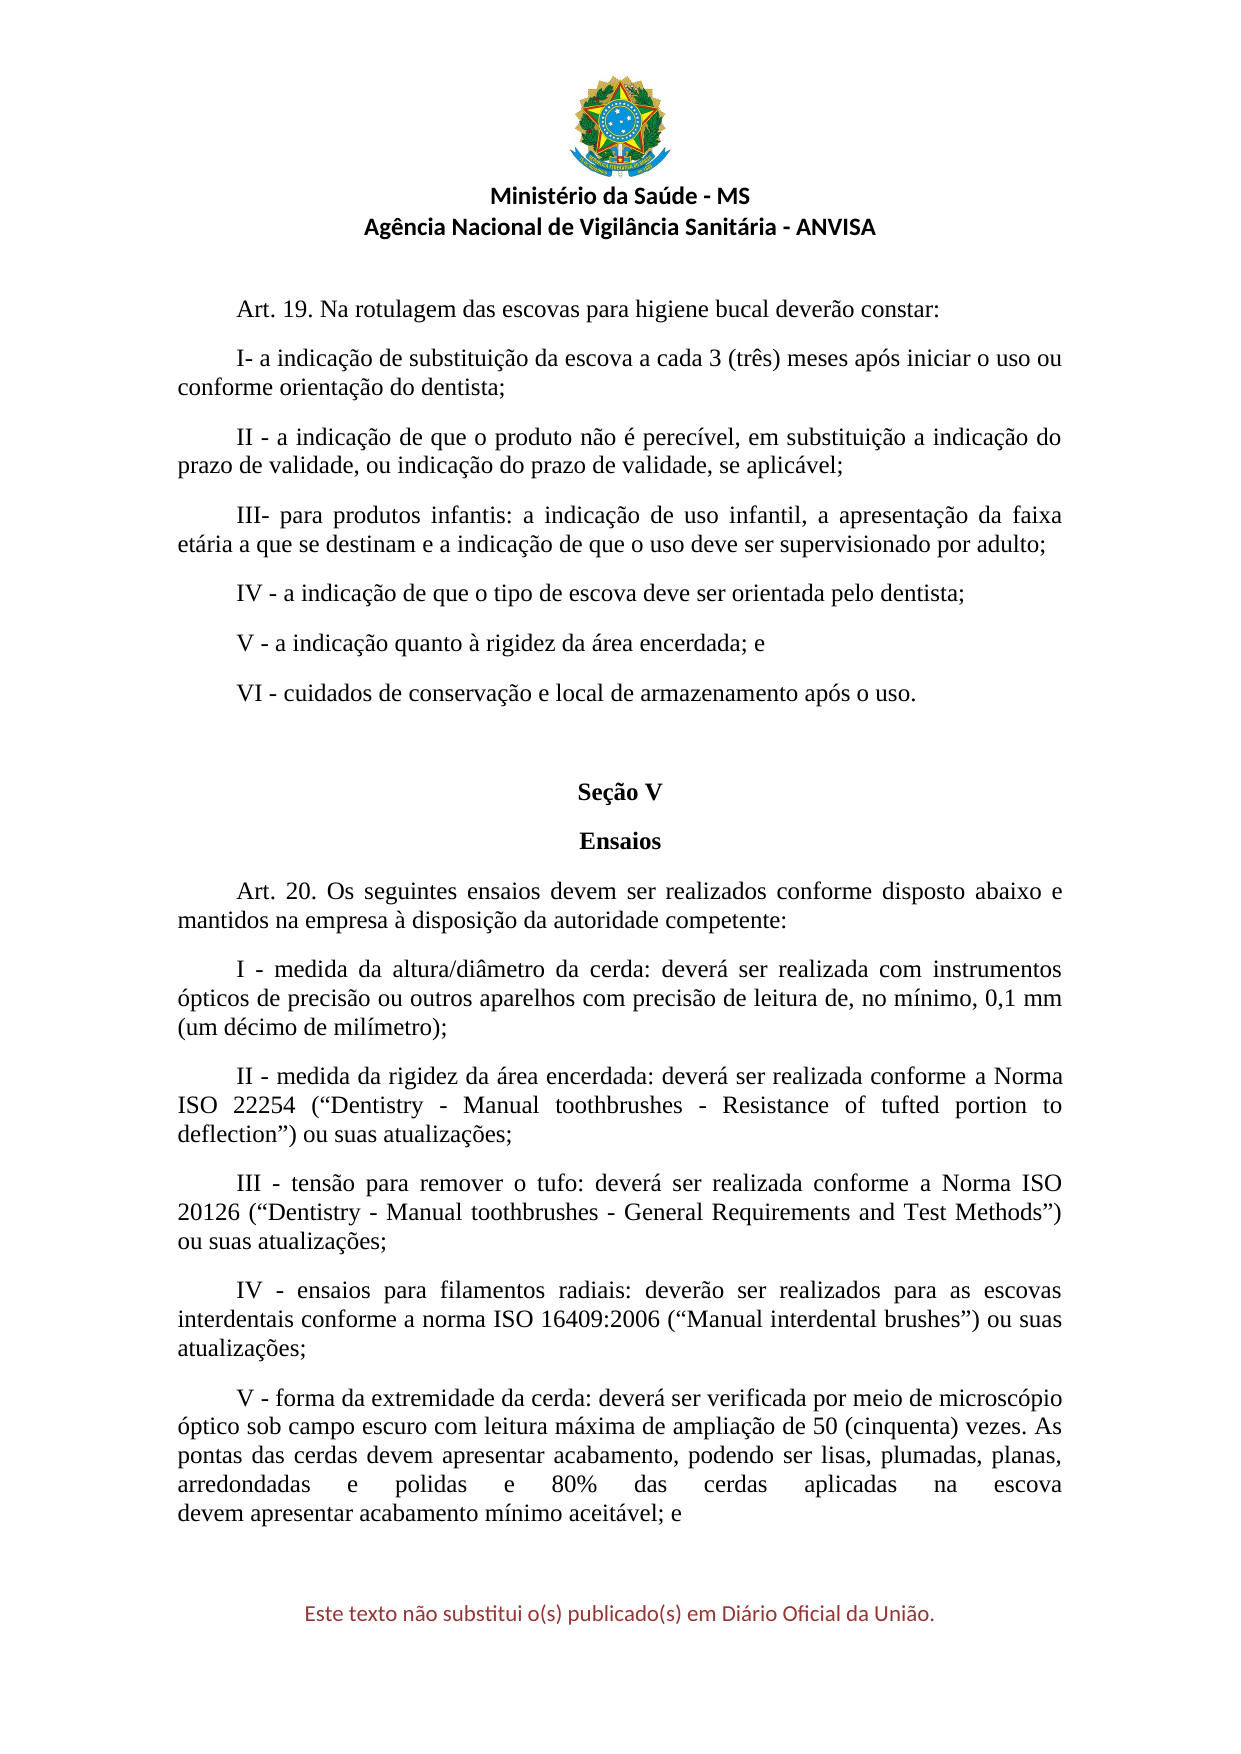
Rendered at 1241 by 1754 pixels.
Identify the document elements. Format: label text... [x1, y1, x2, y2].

text Ensaios [177, 826, 1063, 855]
list II - a indicação de que o produto não é perecível, em substituição a indicação do prazo de validade, ou indicação do prazo de validade, se aplicável; [177, 422, 1063, 479]
list II - medida da rigidez da área encerdada: deverá ser realizada conforme a Norma ISO 22254 (“Dentistry - Manual toothbrushes - Resistance of tufted portion to deflection”) ou suas atualizações; [177, 1061, 1063, 1148]
list IV - a indicação de que o tipo de escova deve ser orientada pelo dentista; [177, 578, 1063, 607]
list V - a indicação quanto à rigidez da área encerdada; e [177, 628, 1063, 657]
text Seção V [177, 777, 1063, 806]
list V - forma da extremidade da cerda: deverá ser verificada por meio de microscópio óptico sob campo escuro com leitura máxima de ampliação de 50 (cinquenta) vezes. As pontas das cerdas devem apresentar acabamento, podendo ser lisas, plumadas, planas, arredondadas e polidas e 80% das cerdas aplicadas na escova devem apresentar acabamento mínimo aceitável; e [177, 1383, 1063, 1526]
list I- a indicação de substituição da escova a cada 3 (três) meses após iniciar o uso ou conforme orientação do dentista; [177, 343, 1063, 401]
text Art. 20. Os seguintes ensaios devem ser realizados conforme disposto abaixo e mantidos na empresa à disposição da autoridade competente: [177, 876, 1063, 933]
list IV - ensaios para filamentos radiais: deverão ser realizados para as escovas interdentais conforme a norma ISO 16409:2006 (“Manual interdental brushes”) ou suas atualizações; [177, 1276, 1063, 1362]
list Art. 19. Na rotulagem das escovas para higiene bucal deverão constar: [177, 294, 1063, 323]
list III - tensão para remover o tufo: deverá ser realizada conforme a Norma ISO 20126 (“Dentistry - Manual toothbrushes - General Requirements and Test Methods”) ou suas atualizações; [177, 1168, 1063, 1255]
picture [566, 73, 674, 180]
list I - medida da altura/diâmetro da cerda: deverá ser realizada com instrumentos ópticos de precisão ou outros aparelhos com precisão de leitura de, no mínimo, 0,1 mm (um décimo de milímetro); [177, 954, 1063, 1041]
list III- para produtos infantis: a indicação de uso infantil, a apresentação da faixa etária a que se destinam e a indicação de que o uso deve ser supervisionado por adulto; [177, 500, 1063, 558]
list VI - cuidados de conservação e local de armazenamento após o uso. [177, 678, 1063, 706]
